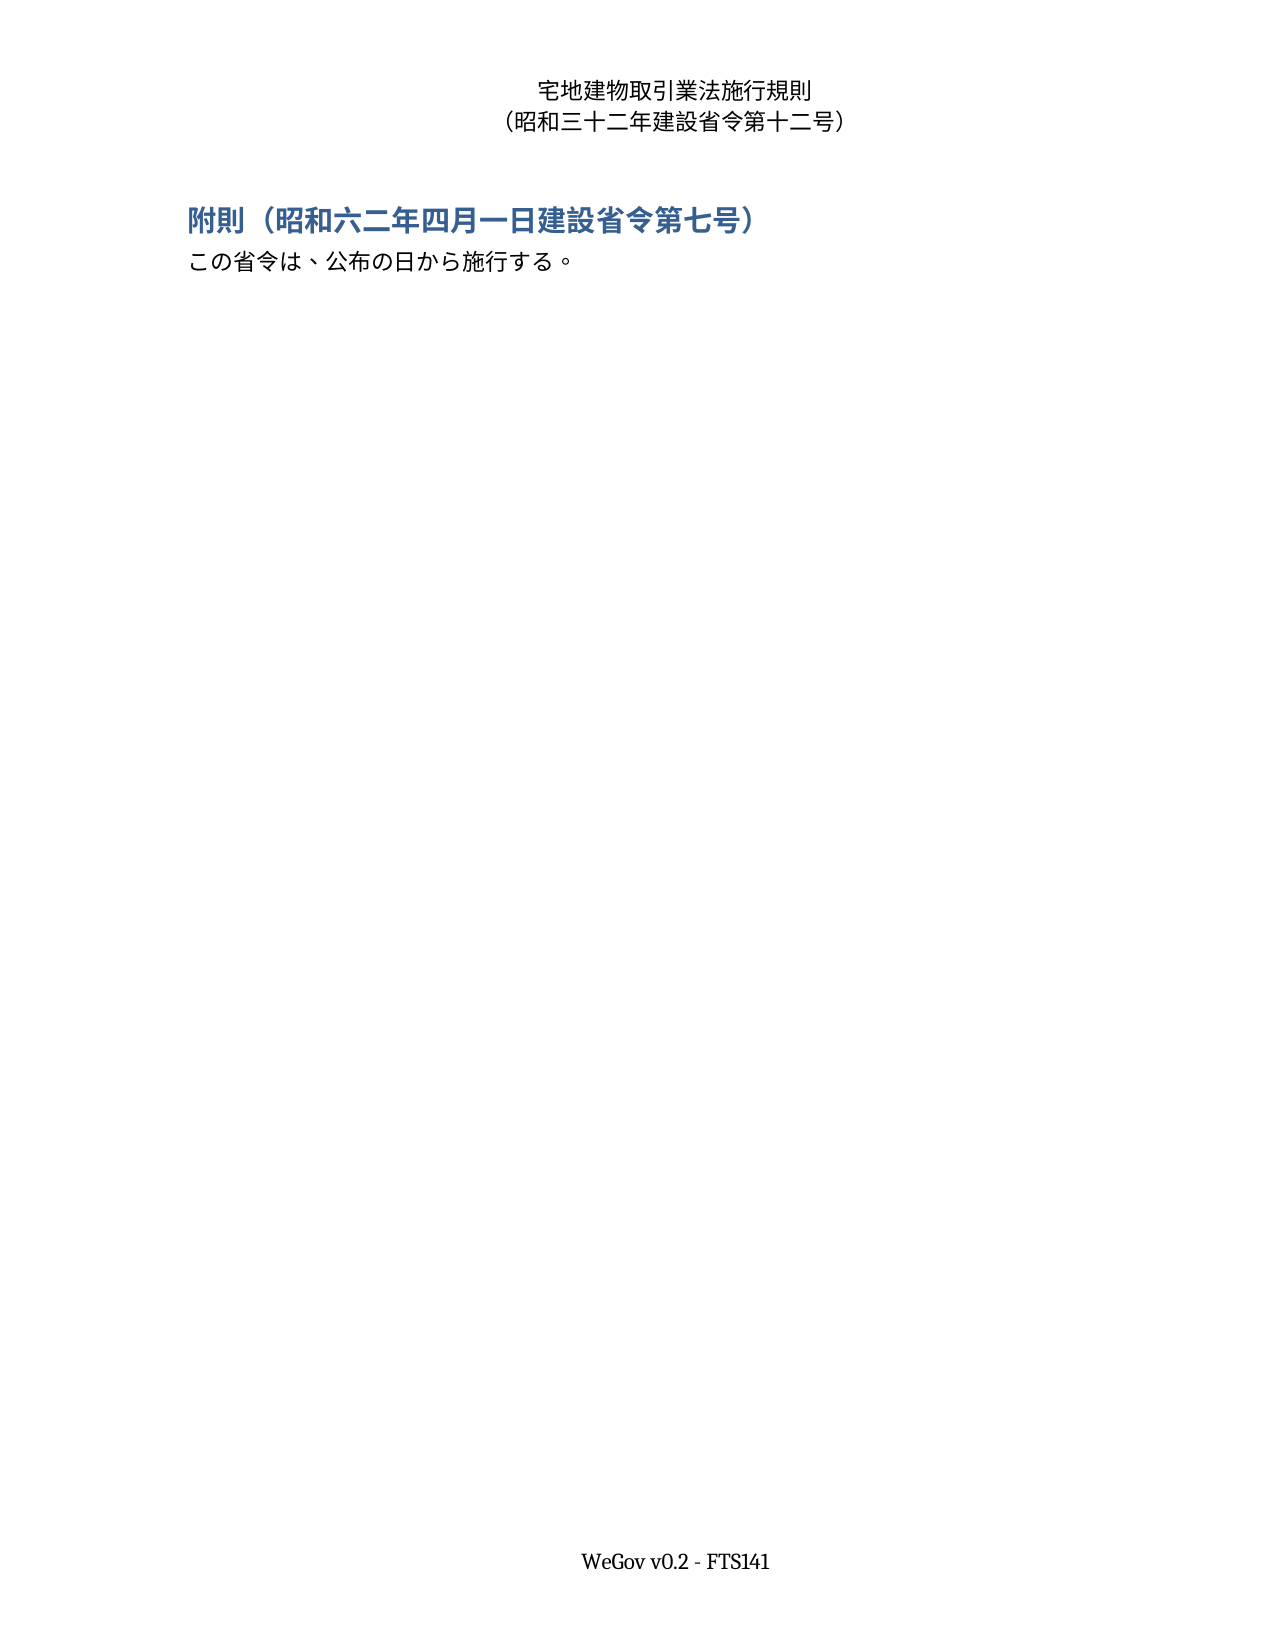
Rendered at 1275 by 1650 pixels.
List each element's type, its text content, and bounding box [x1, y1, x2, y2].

text この省令は、公布の日から施行する。 [187, 246, 1087, 277]
subtitle 附則（昭和六二年四月一日建設省令第七号） [187, 200, 1087, 240]
